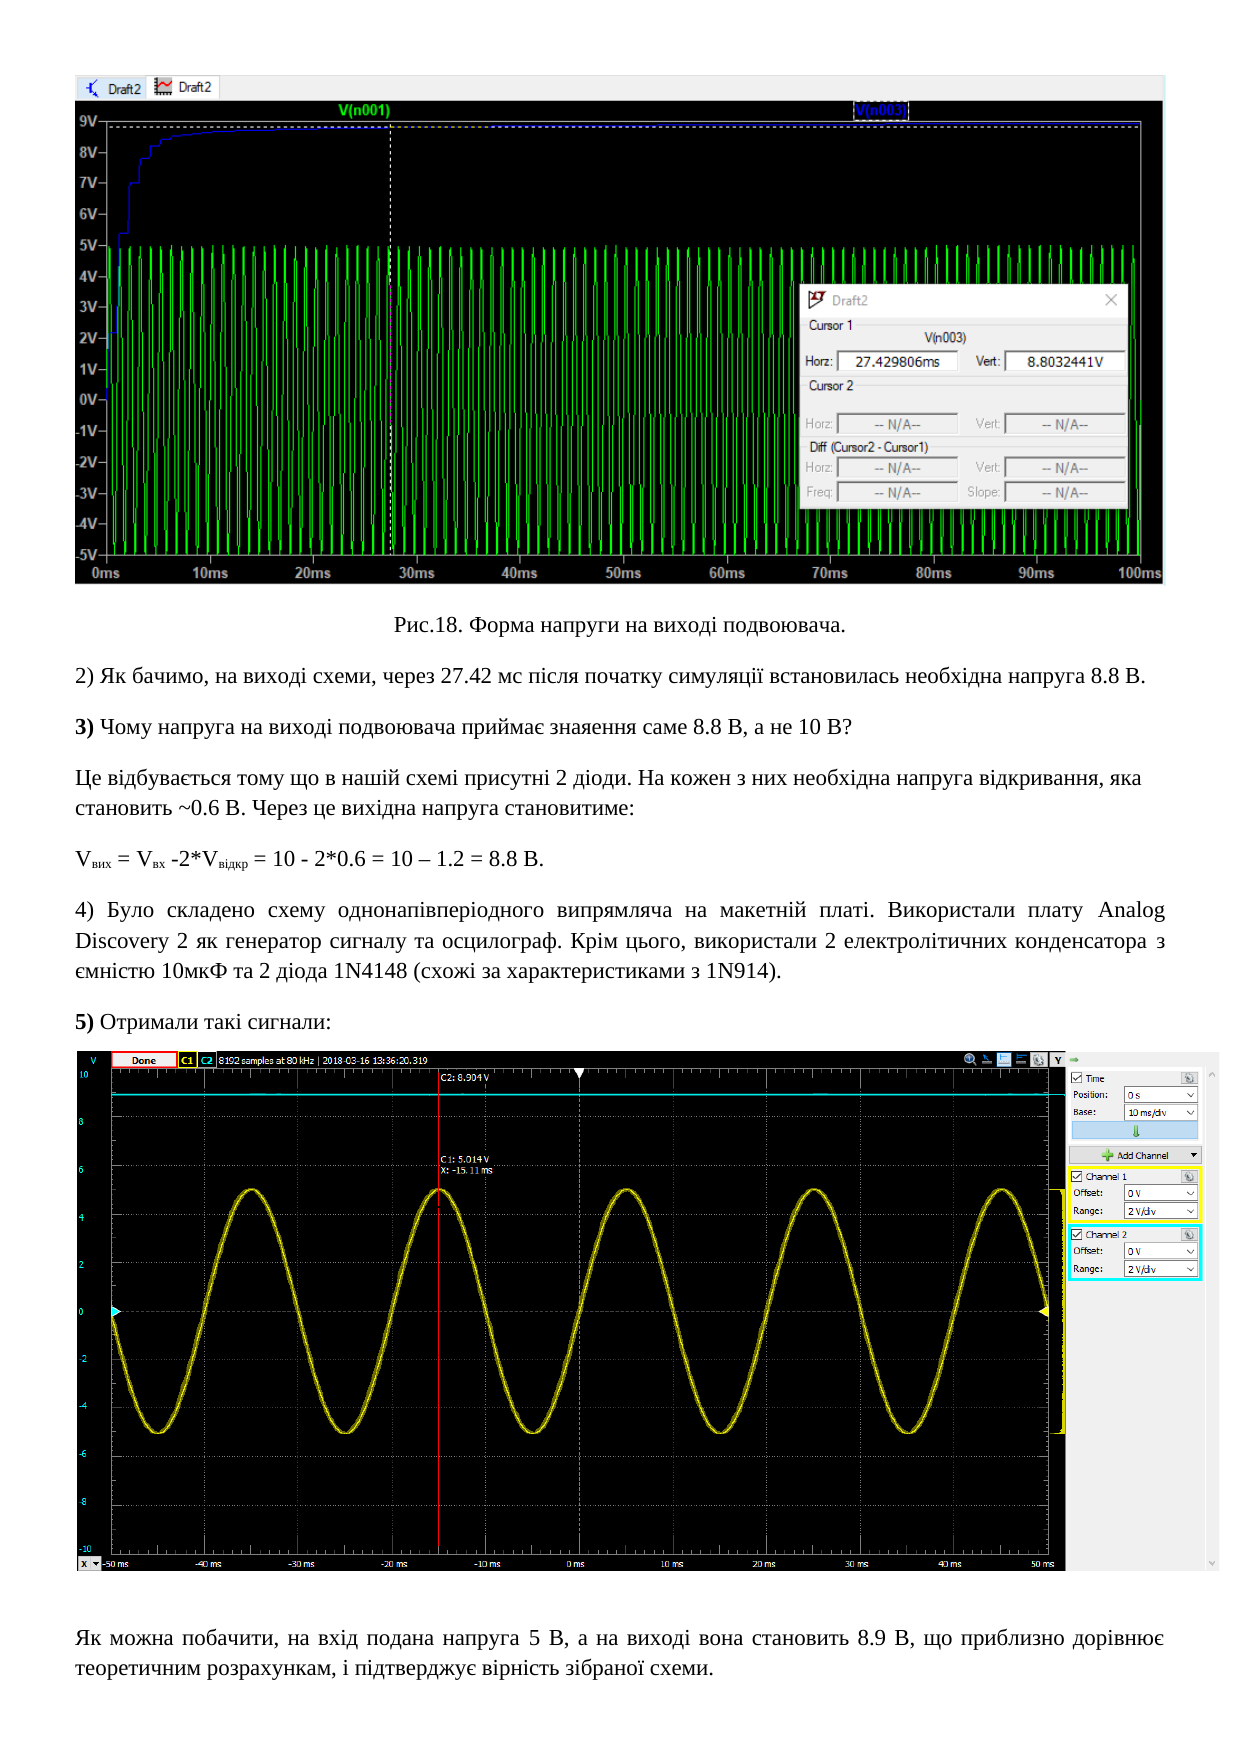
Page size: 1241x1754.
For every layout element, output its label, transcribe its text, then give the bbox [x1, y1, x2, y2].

picture [75, 1051, 1218, 1570]
text Як можна побачити, на вхід подана напруга 5 В, а на виході вона становить 8.9 В, що приблизно дорівнює теоретичним розрахункам, і підтверджує вірність зібраної схеми. [75, 1570, 1165, 1681]
text 3) Чому напруга на виході подвоювача приймає знаяення саме 8.8 В, а не 10 В? [75, 713, 1165, 739]
text Рис.18. Форма напруги на виході подвоювача. [75, 611, 1165, 637]
text Vвих = Vвх -2*Vвідкр = 10 - 2*0.6 = 10 – 1.2 = 8.8 В. [75, 845, 1165, 872]
text 4) Було складено схему однонапівперіодного випрямляча на макетній платі. Використали плату Analog Discovery 2 як генератор сигналу та осцилограф. Крім цього, використали 2 електролітичних конденсатора з ємністю 10мкФ та 2 діода 1N4148 (схожі за характеристиками з 1N914). [75, 896, 1165, 983]
picture [75, 75, 1166, 586]
text 5) Отримали такі сигнали: [75, 1008, 1165, 1034]
text Це відбувається тому що в нашій схемі присутні 2 діоди. На кожен з них необхідна напруга відкривання, яка становить ~0.6 В. Через це вихідна напруга становитиме: [75, 764, 1165, 821]
text 2) Як бачимо, на виході схеми, через 27.42 мс після початку симуляції встановилась необхідна напруга 8.8 В. [75, 662, 1165, 688]
